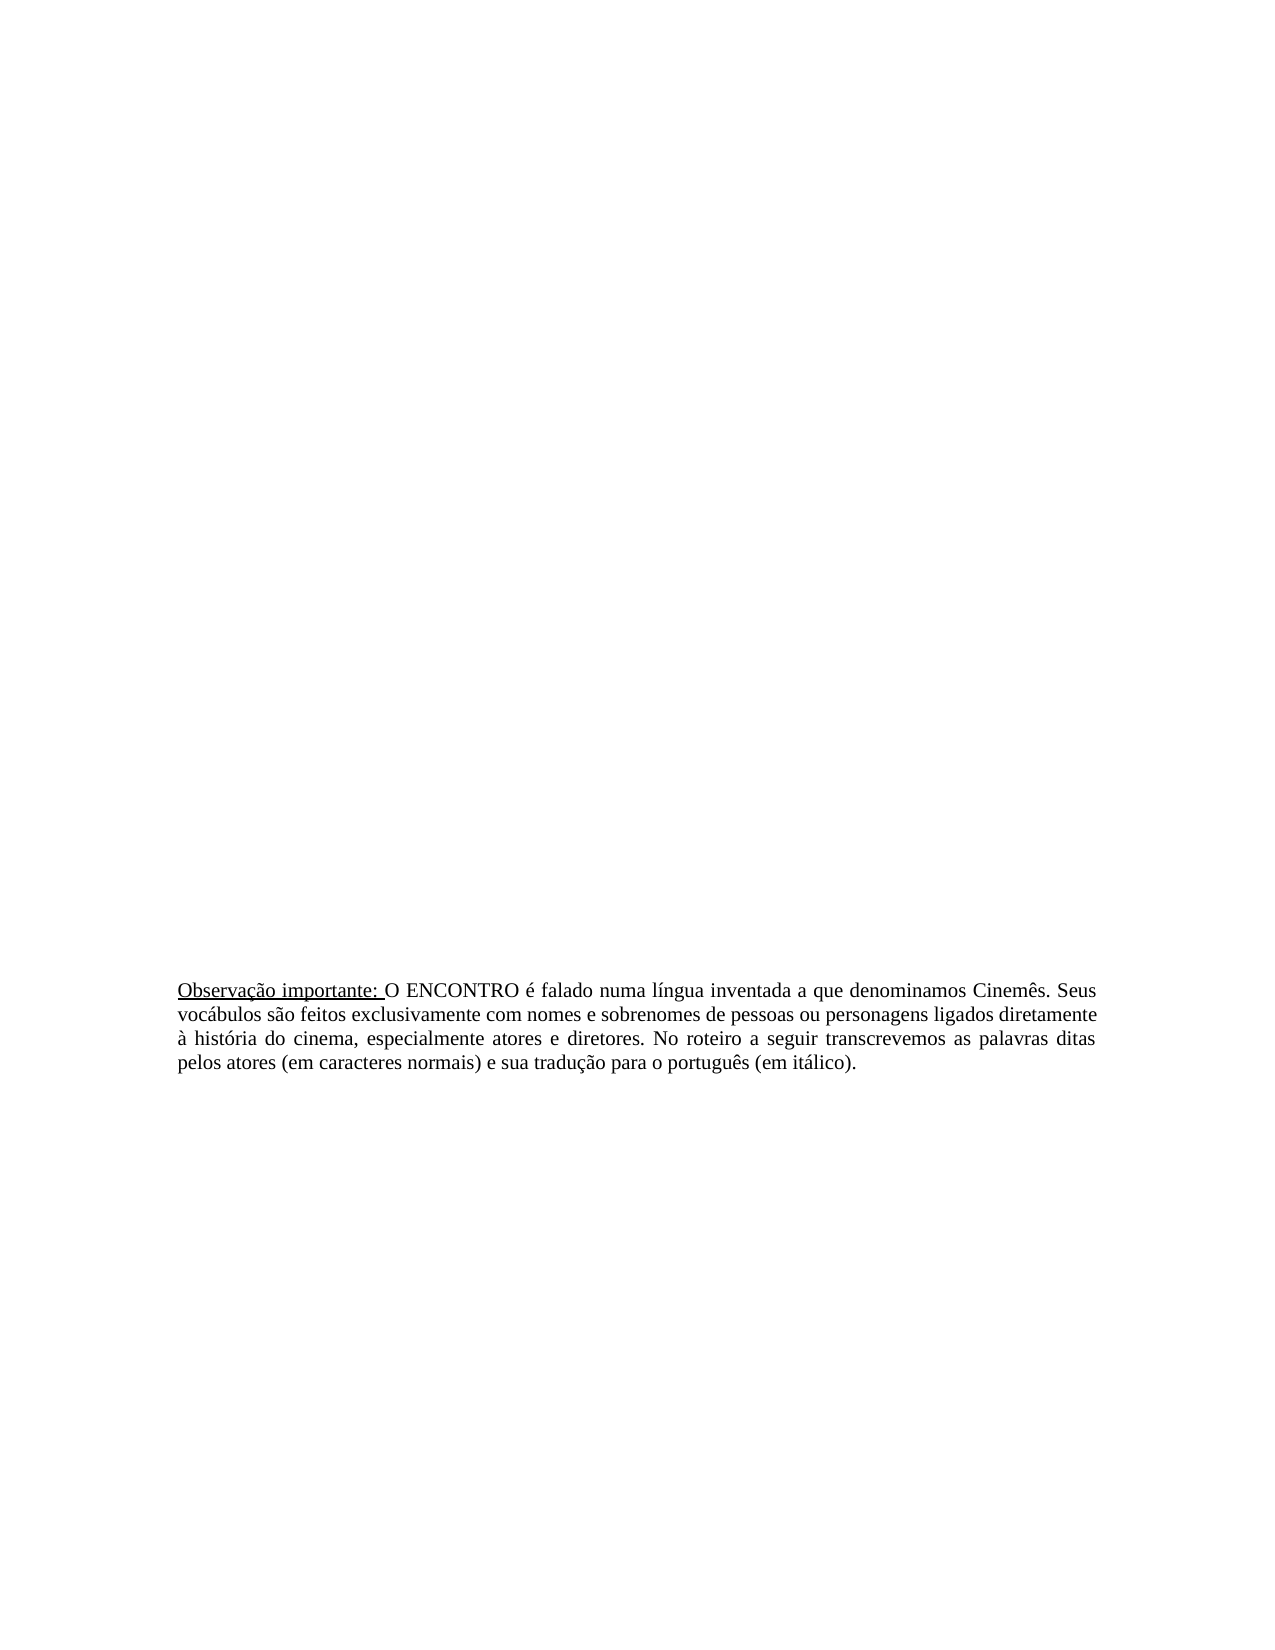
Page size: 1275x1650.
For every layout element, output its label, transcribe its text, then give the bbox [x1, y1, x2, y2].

text Observação importante: O ENCONTRO é falado numa língua inventada a que denominamos Cinemês. Seus vocábulos são feitos exclusivamente com nomes e sobrenomes de pessoas ou personagens ligados diretamente à história do cinema, especialmente atores e diretores. No roteiro a seguir transcrevemos as palavras ditas pelos atores (em caracteres normais) e sua tradução para o português (em itálico). [177, 978, 1098, 1074]
